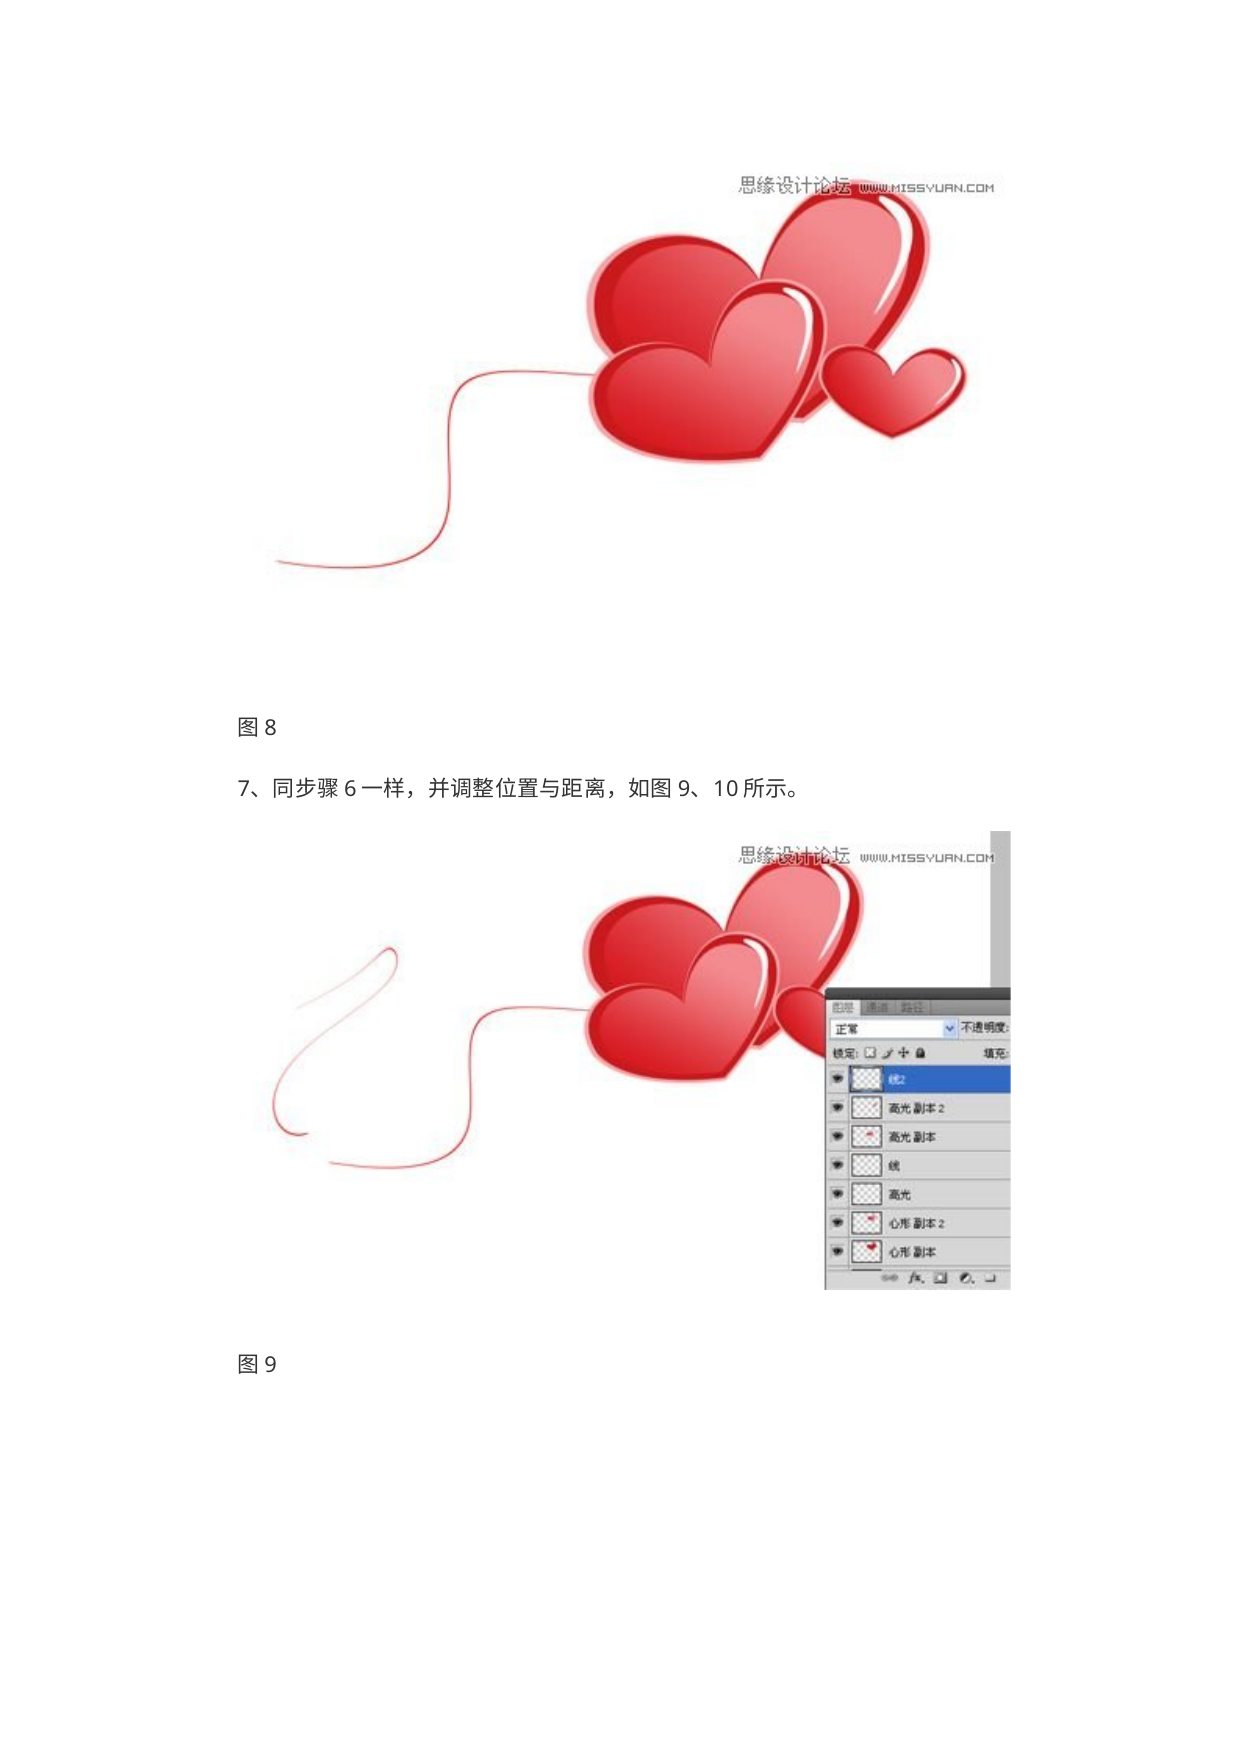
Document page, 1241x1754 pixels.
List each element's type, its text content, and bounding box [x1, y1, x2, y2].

picture [229, 831, 1011, 1290]
picture [229, 162, 1011, 672]
text 7、同步骤6一样，并调整位置与距离，如图9、10所示。 [187, 771, 1053, 803]
text 图8 [187, 710, 1053, 743]
text 图9 [187, 1347, 1053, 1379]
